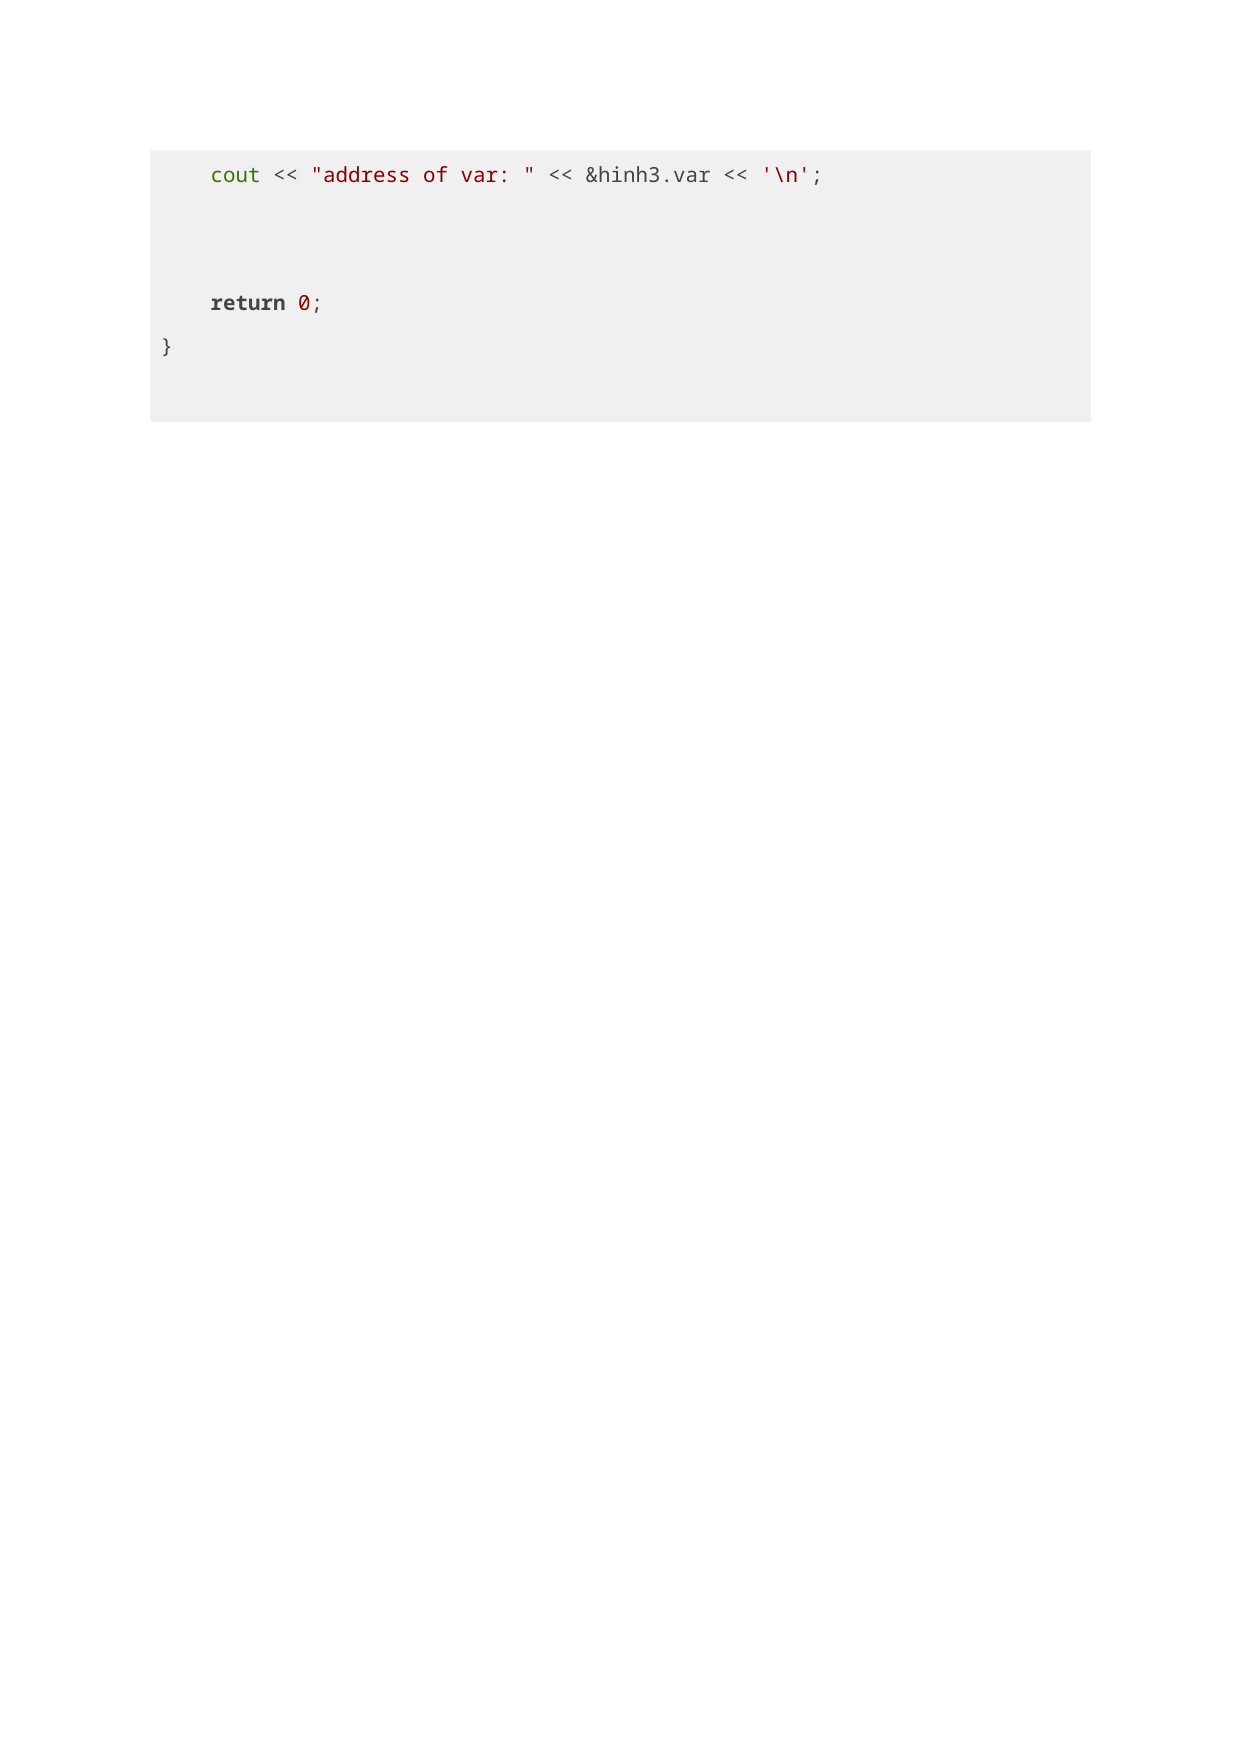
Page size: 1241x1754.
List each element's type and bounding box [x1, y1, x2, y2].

table_header [150, 150, 1091, 422]
